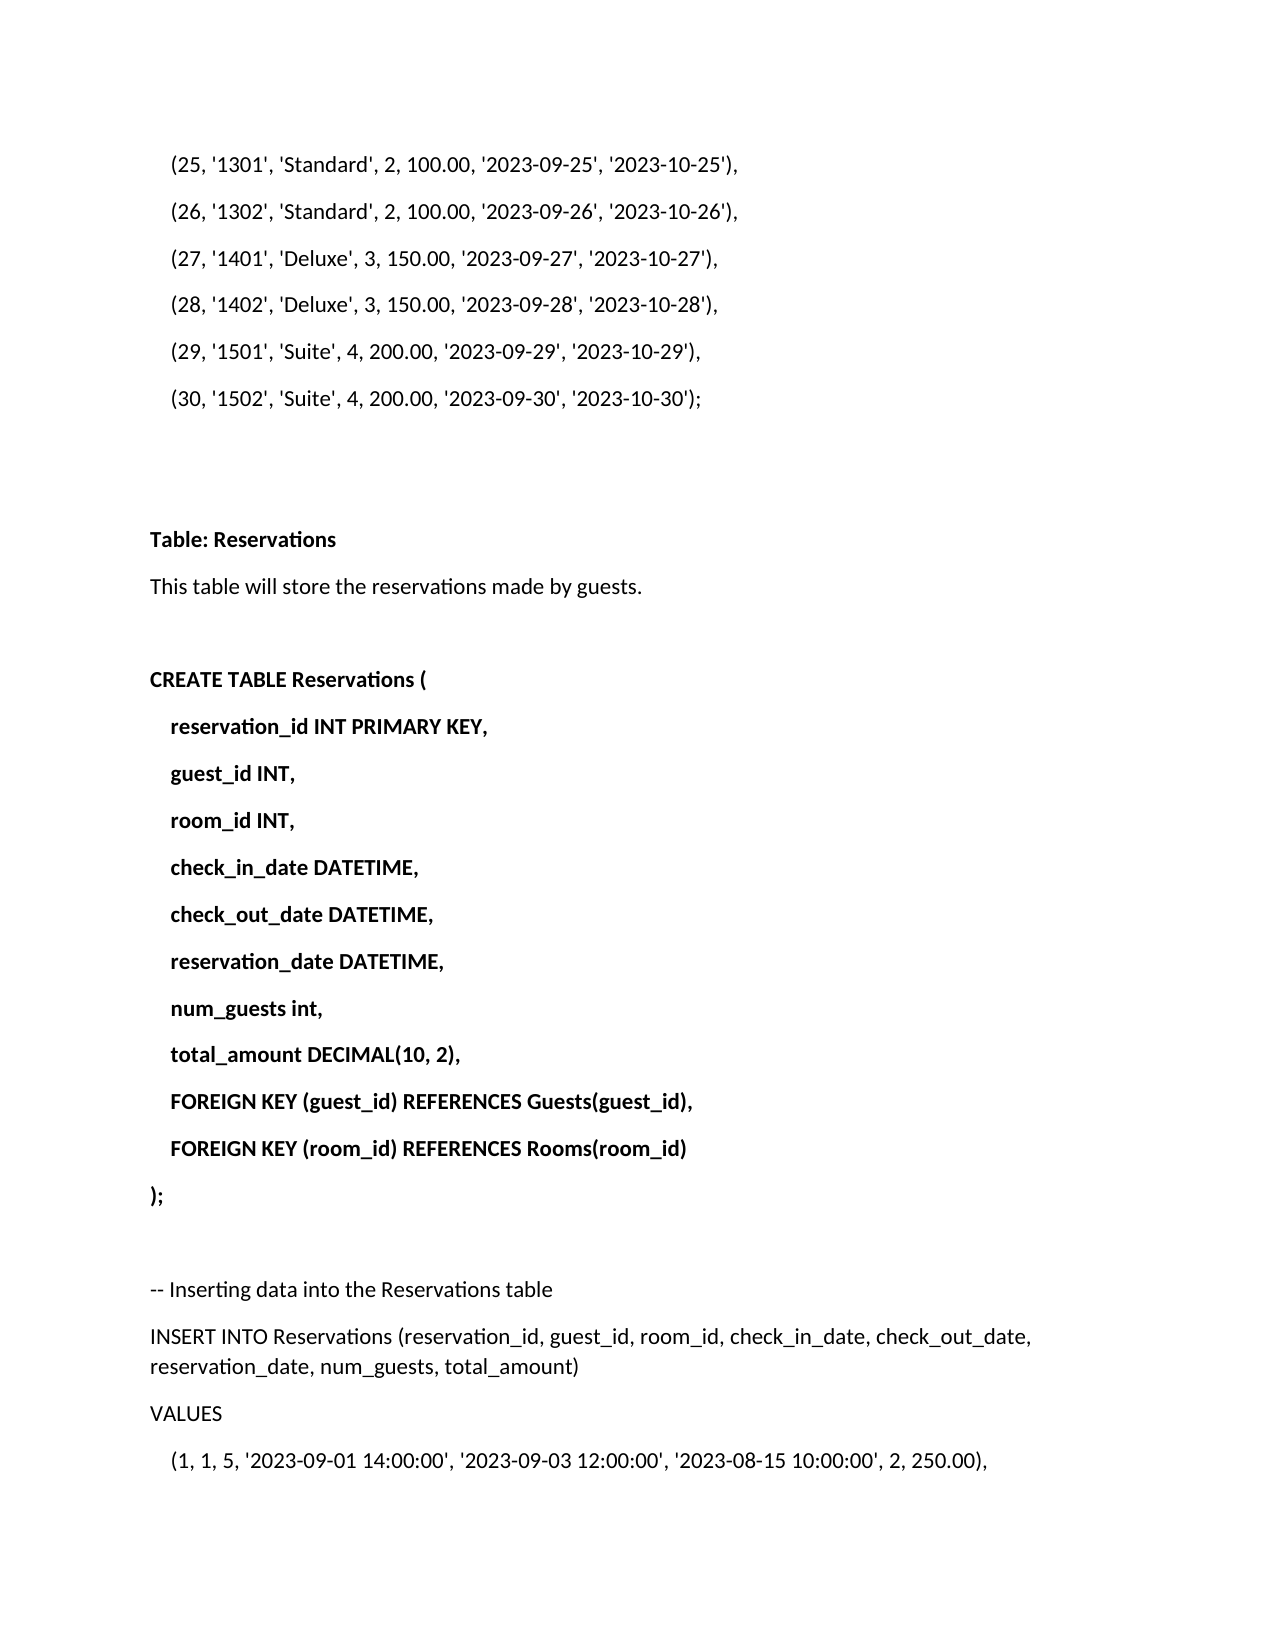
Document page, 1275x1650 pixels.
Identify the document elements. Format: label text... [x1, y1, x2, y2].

text total_amount DECIMAL(10, 2), [150, 1041, 1125, 1069]
text VALUES [150, 1399, 1125, 1427]
text INSERT INTO Reservations (reservation_id, guest_id, room_id, check_in_date, check_out_date, reservation_date, num_guests, total_amount) [150, 1322, 1125, 1380]
text num_guests int, [150, 994, 1125, 1022]
text (28, '1402', 'Deluxe', 3, 150.00, '2023-09-28', '2023-10-28'), [150, 291, 1125, 319]
text This table will store the reservations made by guests. [150, 572, 1125, 600]
text (1, 1, 5, '2023-09-01 14:00:00', '2023-09-03 12:00:00', '2023-08-15 10:00:00', 2, 250.00), [150, 1446, 1125, 1474]
text CREATE TABLE Reservations ( [150, 666, 1125, 694]
text FOREIGN KEY (room_id) REFERENCES Rooms(room_id) [150, 1134, 1125, 1162]
text (27, '1401', 'Deluxe', 3, 150.00, '2023-09-27', '2023-10-27'), [150, 244, 1125, 272]
text ); [150, 1181, 1125, 1209]
text check_in_date DATETIME, [150, 853, 1125, 881]
text (29, '1501', 'Suite', 4, 200.00, '2023-09-29', '2023-10-29'), [150, 337, 1125, 366]
text (25, '1301', 'Standard', 2, 100.00, '2023-09-25', '2023-10-25'), [150, 150, 1125, 178]
text reservation_id INT PRIMARY KEY, [150, 712, 1125, 741]
text FOREIGN KEY (guest_id) REFERENCES Guests(guest_id), [150, 1087, 1125, 1116]
text room_id INT, [150, 806, 1125, 834]
text (26, '1302', 'Standard', 2, 100.00, '2023-09-26', '2023-10-26'), [150, 197, 1125, 225]
text Table: Reservations [150, 525, 1125, 553]
text check_out_date DATETIME, [150, 900, 1125, 928]
text reservation_date DATETIME, [150, 947, 1125, 975]
text guest_id INT, [150, 759, 1125, 787]
text (30, '1502', 'Suite', 4, 200.00, '2023-09-30', '2023-10-30'); [150, 384, 1125, 412]
text -- Inserting data into the Reservations table [150, 1275, 1125, 1303]
